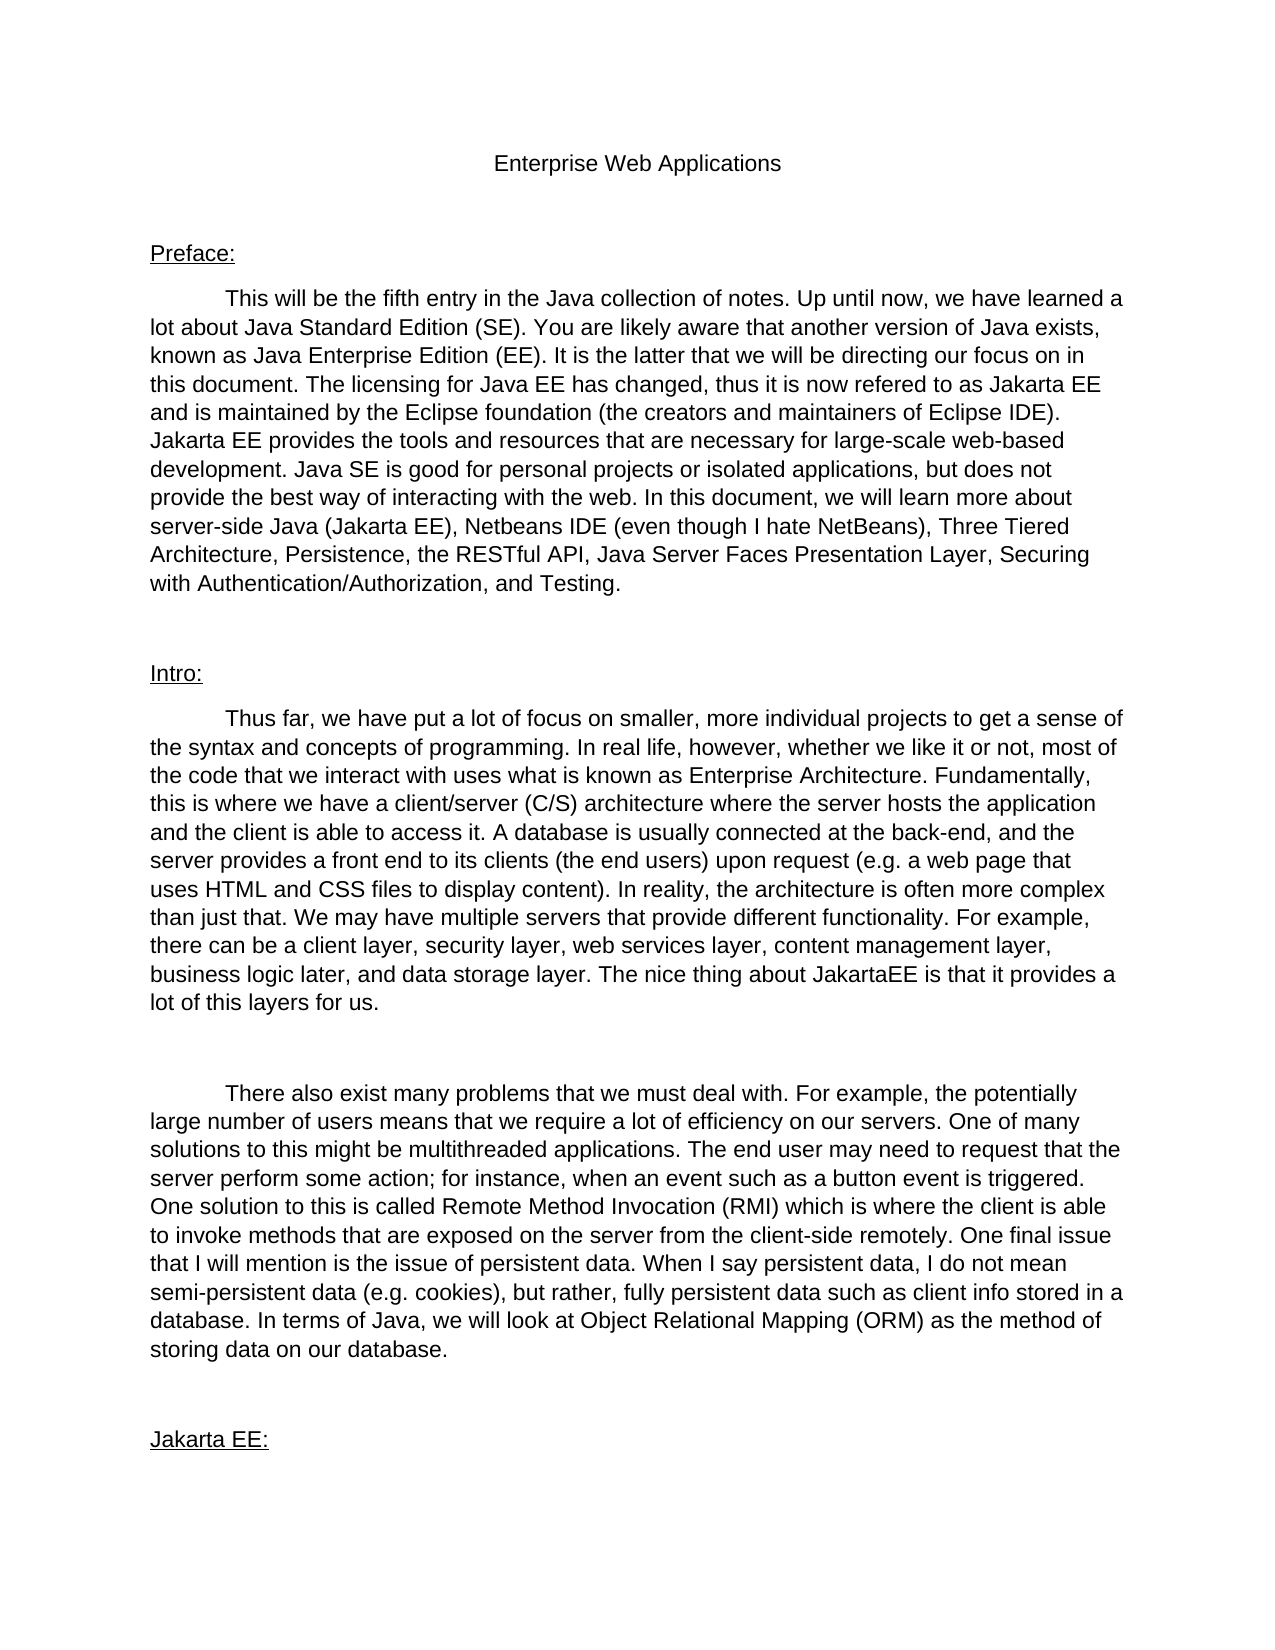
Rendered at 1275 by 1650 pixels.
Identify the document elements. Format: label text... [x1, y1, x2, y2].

text There also exist many problems that we must deal with. For example, the potentially large number of users means that we require a lot of efficiency on our servers. One of many solutions to this might be multithreaded applications. The end user may need to request that the server perform some action; for instance, when an event such as a button event is triggered. One solution to this is called Remote Method Invocation (RMI) which is where the client is able to invoke methods that are exposed on the server from the client-side remotely. One final issue that I will mention is the issue of persistent data. When I say persistent data, I do not mean semi-persistent data (e.g. cookies), but rather, fully persistent data such as client info stored in a database. In terms of Java, we will look at Object Relational Mapping (ORM) as the method of storing data on our database. [150, 1079, 1125, 1362]
text Intro: [150, 660, 1125, 686]
text Preface: [150, 240, 1125, 267]
text Jakarta EE: [150, 1426, 1125, 1452]
text Enterprise Web Applications [150, 150, 1125, 176]
text Thus far, we have put a lot of focus on smaller, more individual projects to get a sense of the syntax and concepts of programming. In real life, however, whether we like it or not, most of the code that we interact with uses what is known as Enterprise Architecture. Fundamentally, this is where we have a client/server (C/S) architecture where the server hosts the application and the client is able to access it. A database is usually connected at the back-end, and the server provides a front end to its clients (the end users) upon request (e.g. a web page that uses HTML and CSS files to display content). In reality, the architecture is often more complex than just that. We may have multiple servers that provide different functionality. For example, there can be a client layer, security layer, web services layer, content management layer, business logic later, and data storage layer. The nice thing about JakartaEE is that it provides a lot of this layers for us. [150, 705, 1125, 1016]
text This will be the fifth entry in the Java collection of notes. Up until now, we have learned a lot about Java Standard Edition (SE). You are likely aware that another version of Java exists, known as Java Enterprise Edition (EE). It is the latter that we will be directing our focus on in this document. The licensing for Java EE has changed, thus it is now refered to as Jakarta EE and is maintained by the Eclipse foundation (the creators and maintainers of Eclipse IDE). Jakarta EE provides the tools and resources that are necessary for large-scale web-based development. Java SE is good for personal projects or isolated applications, but does not provide the best way of interacting with the web. In this document, we will learn more about server-side Java (Jakarta EE), Netbeans IDE (even though I hate NetBeans), Three Tiered Architecture, Persistence, the RESTful API, Java Server Faces Presentation Layer, Securing with Authentication/Authorization, and Testing. [150, 285, 1125, 596]
